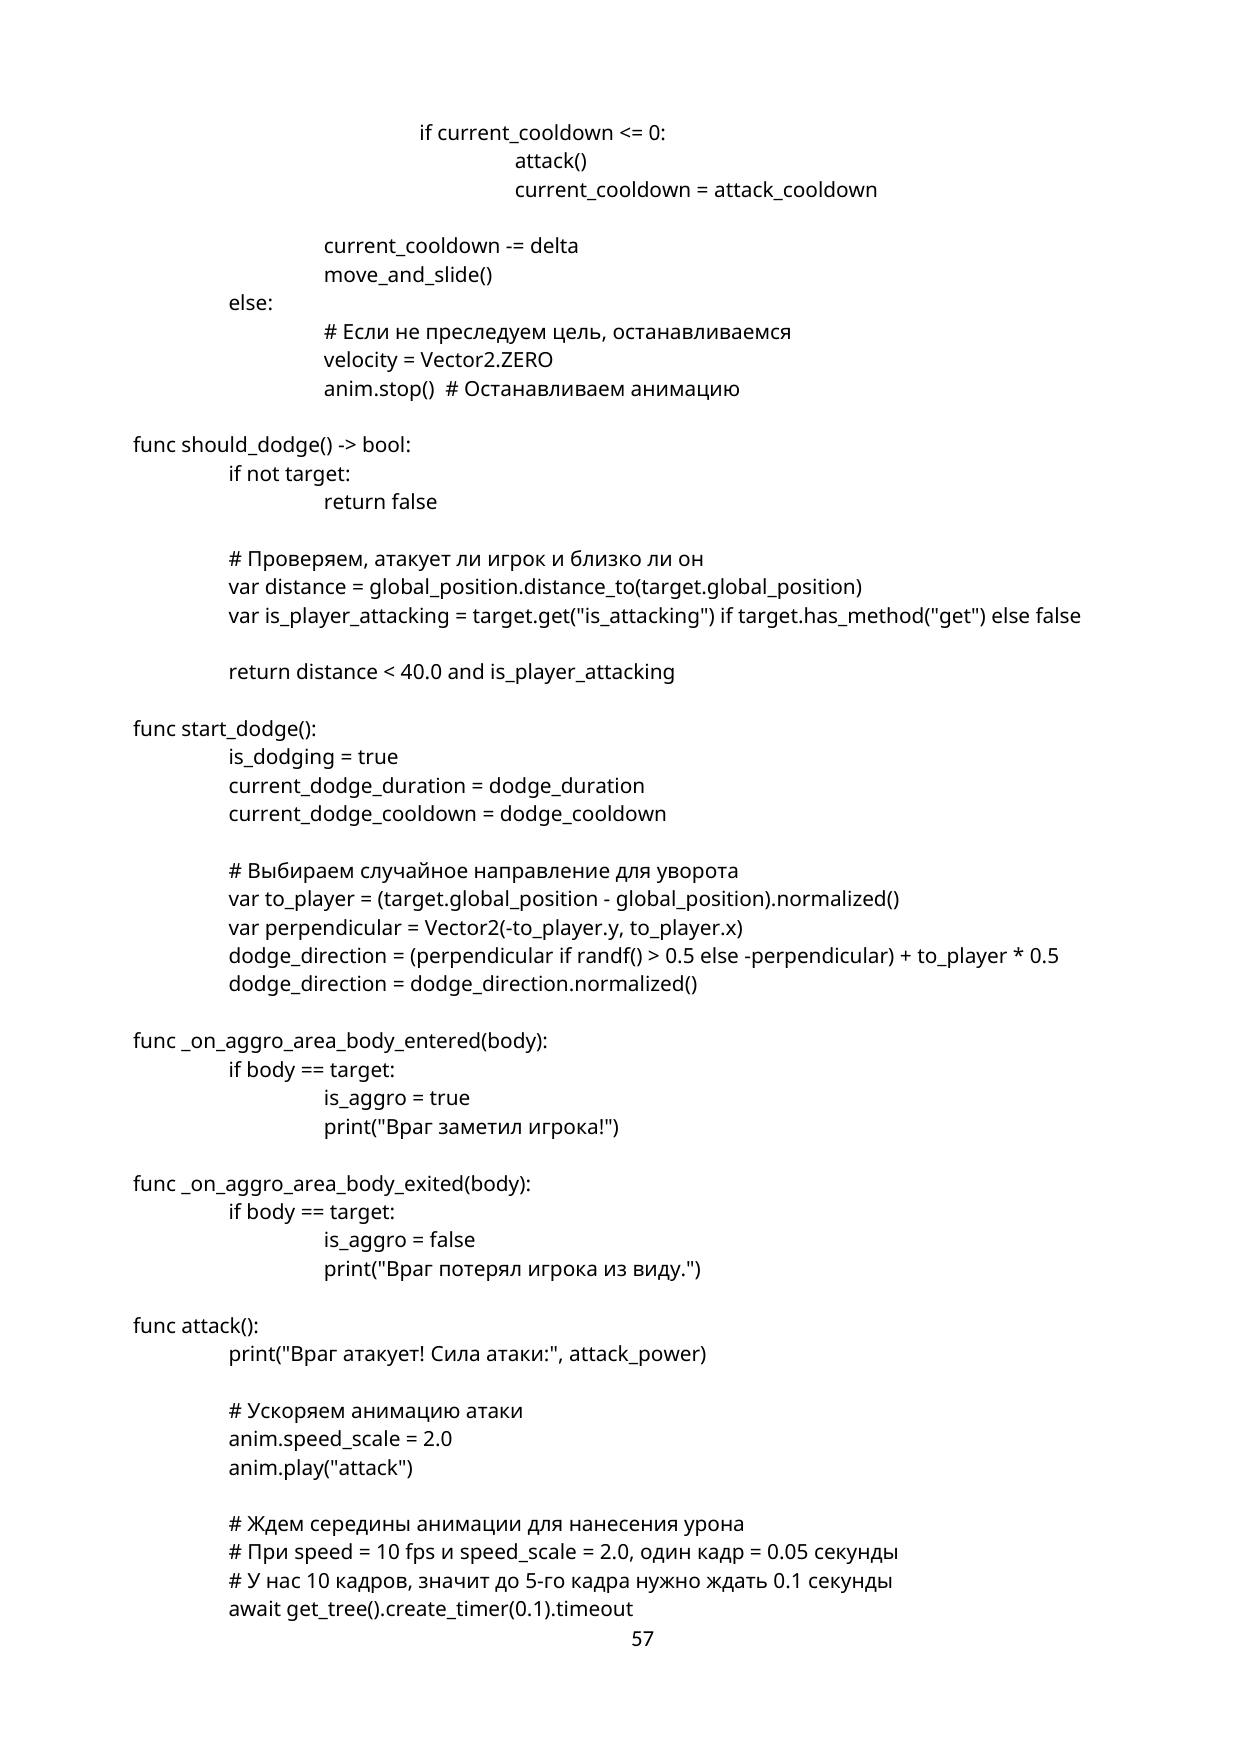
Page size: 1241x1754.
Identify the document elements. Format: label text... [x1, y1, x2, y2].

text print("Враг заметил игрока!") [133, 1112, 1152, 1140]
text # Проверяем, атакует ли игрок и близко ли он [133, 544, 1152, 572]
text if body == target: [133, 1197, 1152, 1226]
text var is_player_attacking = target.get("is_attacking") if target.has_method("get") else false [133, 601, 1152, 629]
text return distance < 40.0 and is_player_attacking [133, 657, 1152, 686]
text func start_dodge(): [133, 714, 1152, 742]
text # Выбираем случайное направление для уворота [133, 856, 1152, 884]
text else: [133, 288, 1152, 317]
text func _on_aggro_area_body_entered(body): [133, 1026, 1152, 1055]
text print("Враг атакует! Сила атаки:", attack_power) [133, 1339, 1152, 1368]
text current_dodge_cooldown = dodge_cooldown [133, 799, 1152, 828]
text func _on_aggro_area_body_exited(body): [133, 1169, 1152, 1197]
text # Ускоряем анимацию атаки [133, 1396, 1152, 1424]
text print("Враг потерял игрока из виду.") [133, 1254, 1152, 1282]
text current_cooldown = attack_cooldown [133, 175, 1152, 203]
text is_aggro = true [133, 1083, 1152, 1112]
text if current_cooldown <= 0: [133, 118, 1152, 147]
text anim.stop() # Останавливаем анимацию [133, 374, 1152, 402]
text dodge_direction = dodge_direction.normalized() [133, 969, 1152, 998]
text anim.speed_scale = 2.0 [133, 1424, 1152, 1453]
text current_cooldown -= delta [133, 231, 1152, 260]
text # Ждем середины анимации для нанесения урона [133, 1509, 1152, 1537]
text return false [133, 487, 1152, 516]
text current_dodge_duration = dodge_duration [133, 771, 1152, 799]
text anim.play("attack") [133, 1453, 1152, 1481]
text if not target: [133, 459, 1152, 487]
text await get_tree().create_timer(0.1).timeout [133, 1594, 1152, 1623]
text var to_player = (target.global_position - global_position).normalized() [133, 884, 1152, 913]
text is_aggro = false [133, 1226, 1152, 1254]
text func attack(): [133, 1311, 1152, 1339]
text is_dodging = true [133, 742, 1152, 771]
text move_and_slide() [133, 260, 1152, 288]
text dodge_direction = (perpendicular if randf() > 0.5 else -perpendicular) + to_player * 0.5 [133, 941, 1152, 969]
text var distance = global_position.distance_to(target.global_position) [133, 572, 1152, 601]
text velocity = Vector2.ZERO [133, 345, 1152, 374]
text func should_dodge() -> bool: [133, 431, 1152, 459]
text # При speed = 10 fps и speed_scale = 2.0, один кадр = 0.05 секунды [133, 1537, 1152, 1566]
text attack() [133, 147, 1152, 175]
text var perpendicular = Vector2(-to_player.y, to_player.x) [133, 913, 1152, 941]
text # Если не преследуем цель, останавливаемся [133, 317, 1152, 345]
text # У нас 10 кадров, значит до 5-го кадра нужно ждать 0.1 секунды [133, 1566, 1152, 1594]
text if body == target: [133, 1055, 1152, 1083]
